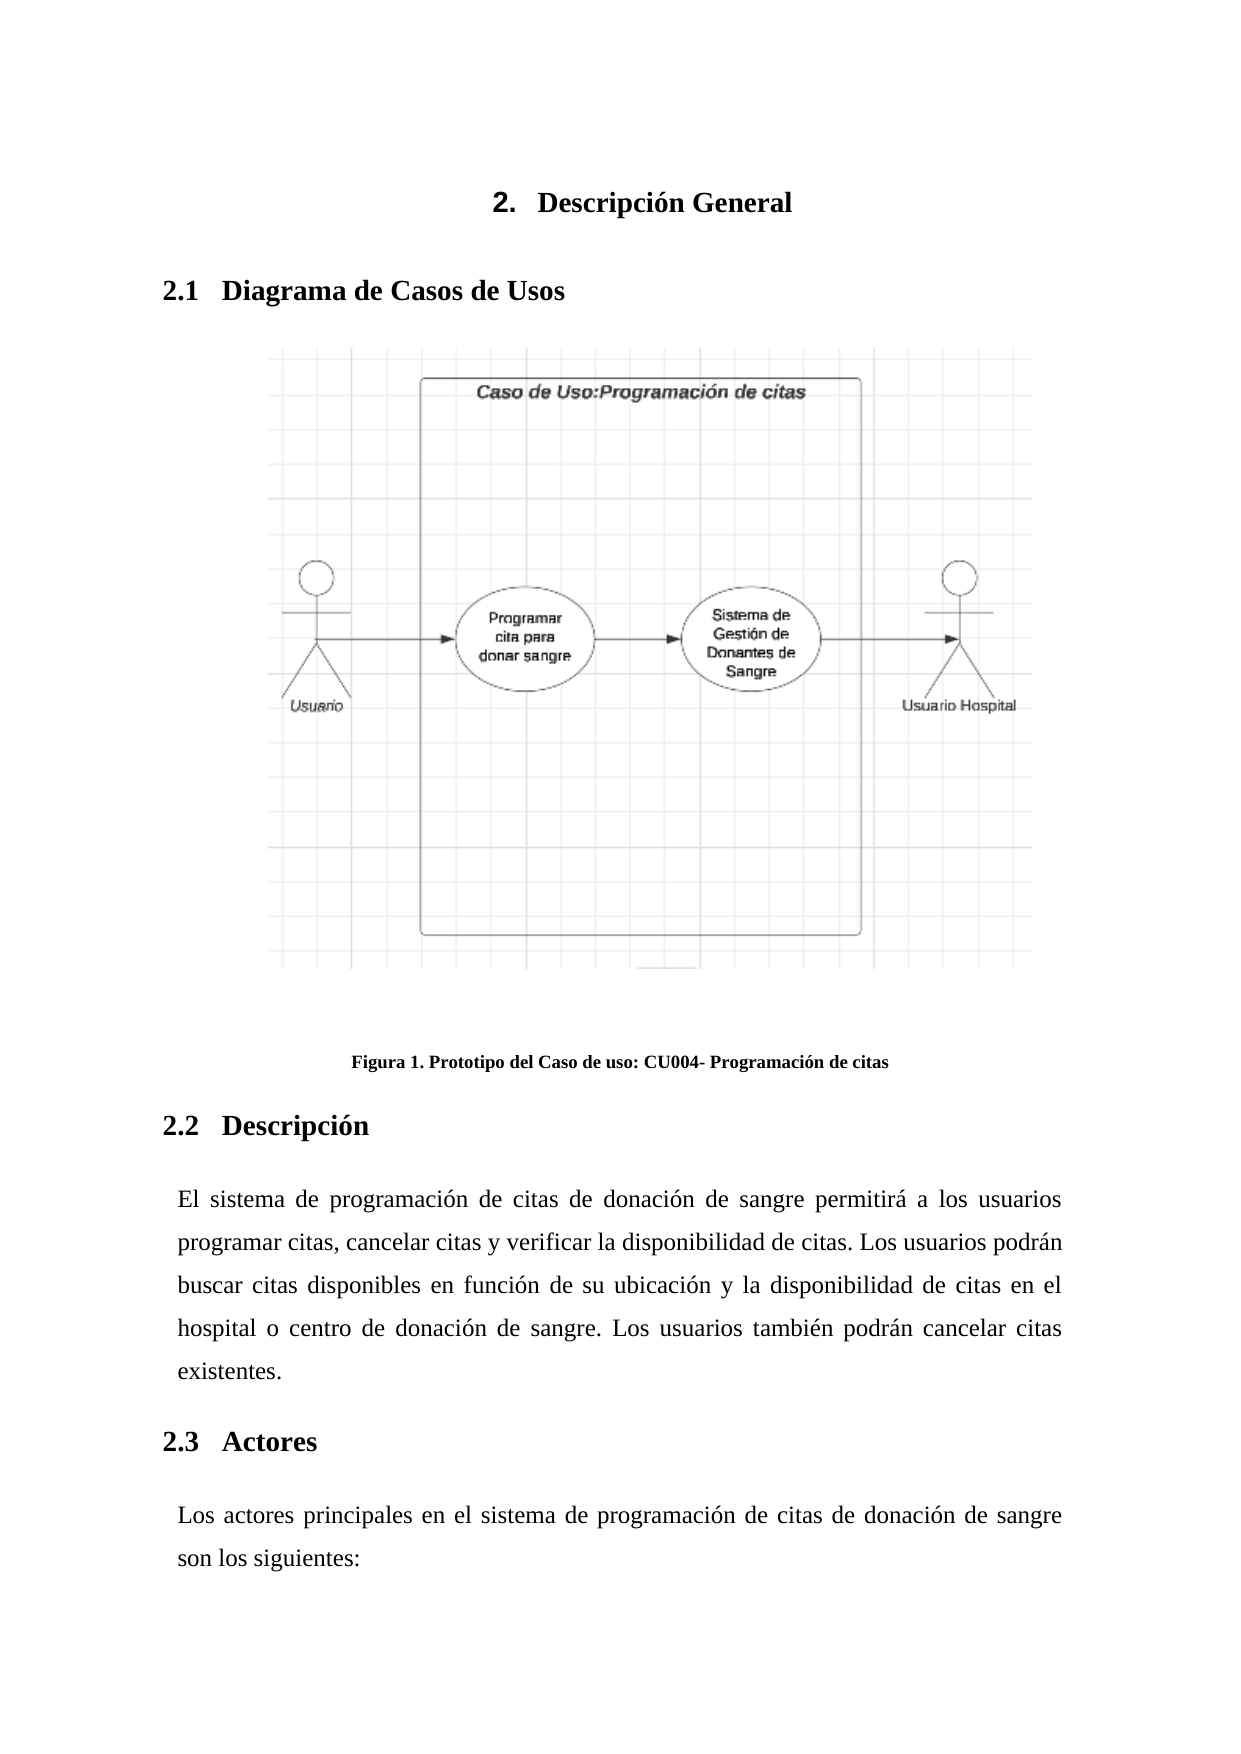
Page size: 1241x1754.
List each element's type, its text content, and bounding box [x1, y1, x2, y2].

text Figura 1. Prototipo del Caso de uso: CU004- Programación de citas [177, 1051, 1063, 1073]
picture [268, 348, 1033, 969]
text Los actores principales en el sistema de programación de citas de donación de sangre son los siguientes: [177, 1500, 1063, 1572]
text El sistema de programación de citas de donación de sangre permitirá a los usuarios programar citas, cancelar citas y verificar la disponibilidad de citas. Los usuarios podrán buscar citas disponibles en función de su ubicación y la disponibilidad de citas en el hospital o centro de donación de sangre. Los usuarios también podrán cancelar citas existentes. [177, 1184, 1063, 1385]
subtitle Descripción General [222, 185, 1063, 219]
subtitle Actores [162, 1424, 1063, 1458]
subtitle Diagrama de Casos de Usos [162, 273, 1063, 307]
subtitle Descripción [162, 1108, 1063, 1142]
